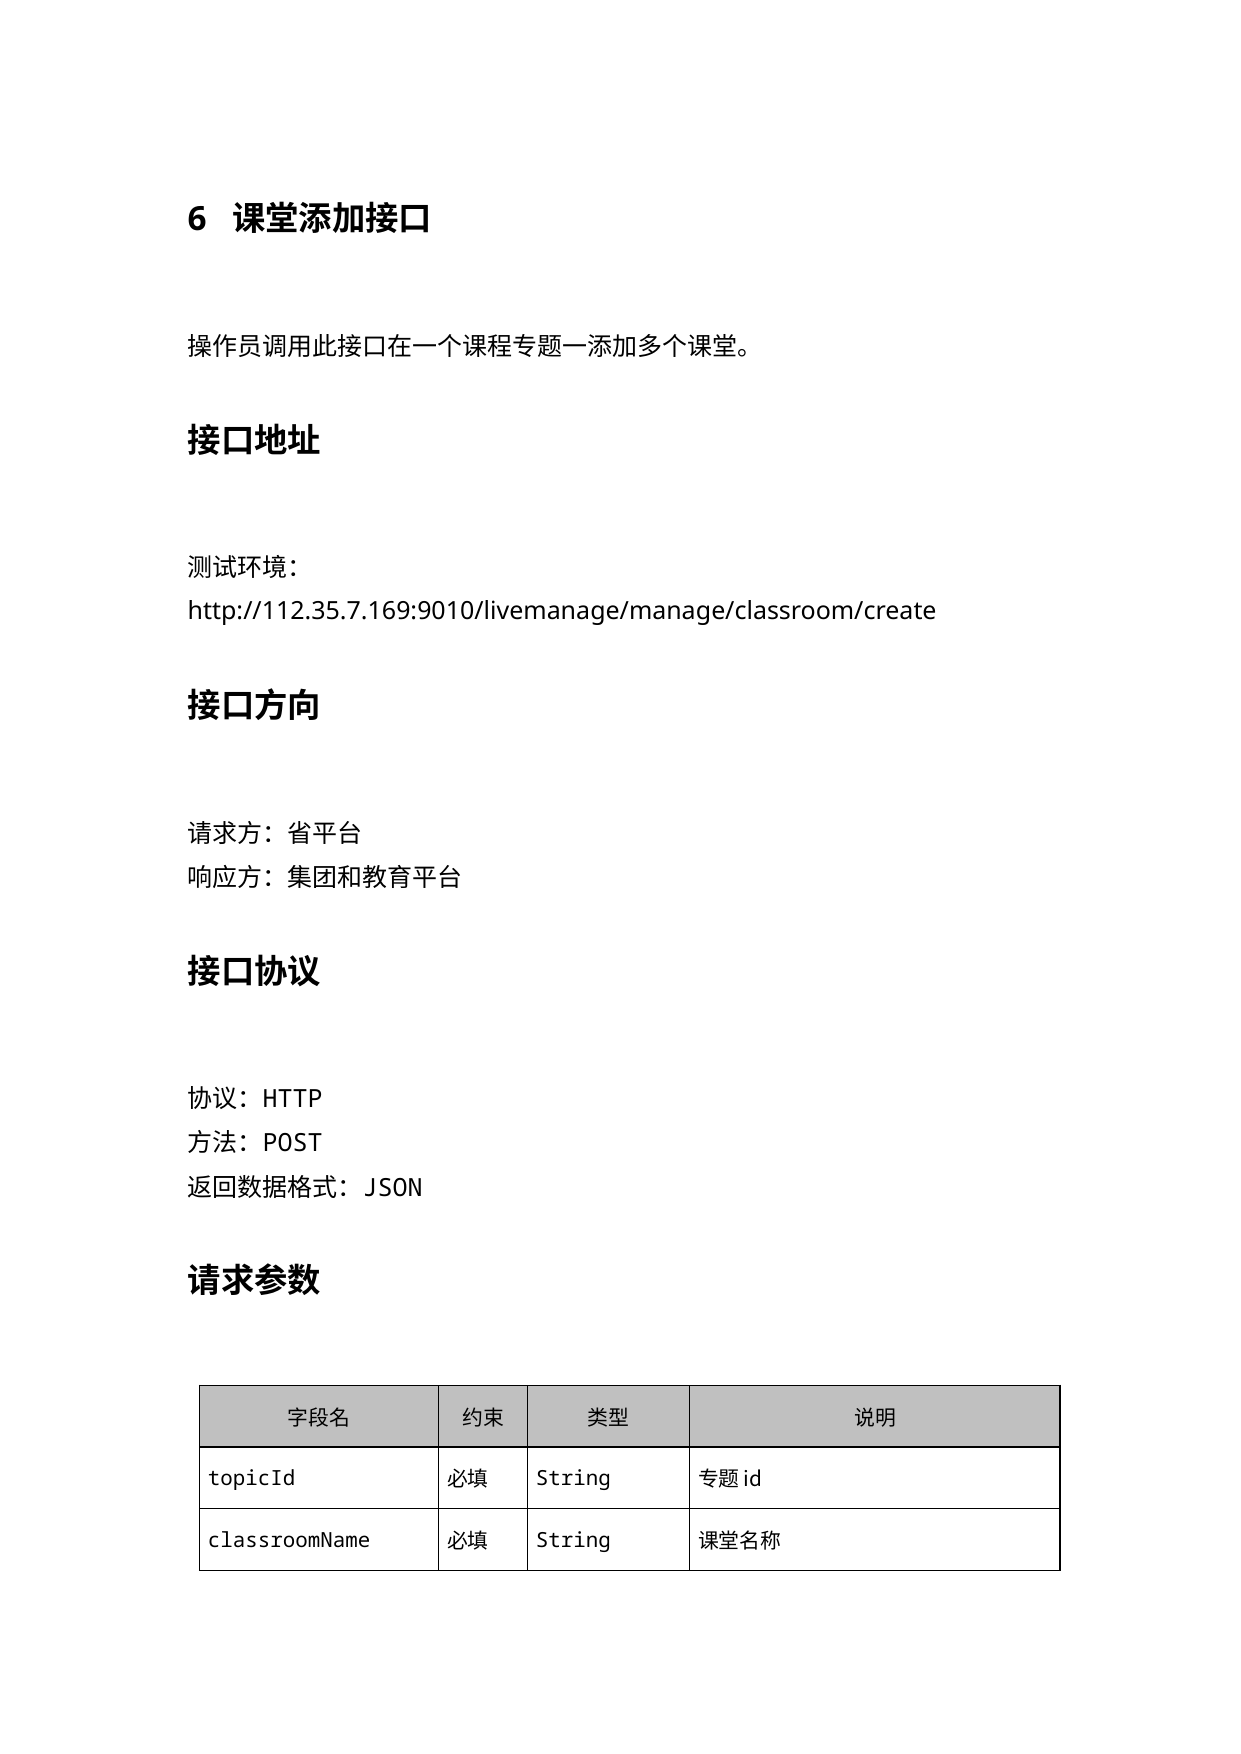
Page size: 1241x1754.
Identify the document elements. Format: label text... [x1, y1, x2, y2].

subtitle 接口方向 [187, 659, 1053, 747]
table_cell 必填 [439, 1509, 527, 1570]
table_cell classroomName [200, 1509, 438, 1570]
subtitle 请求参数 [187, 1234, 1053, 1322]
table_header 字段名 [200, 1386, 438, 1446]
table_cell topicId [200, 1448, 438, 1508]
table_cell 专题id [690, 1448, 1059, 1508]
table_cell 必填 [439, 1448, 527, 1508]
text 协议：HTTP [187, 1075, 1053, 1119]
text http://112.35.7.169:9010/livemanage/manage/classroom/create [187, 588, 1053, 632]
table_header 说明 [690, 1386, 1059, 1446]
subtitle 接口地址 [187, 394, 1053, 482]
table_cell String [528, 1509, 689, 1570]
table_cell String [528, 1448, 689, 1508]
text 响应方：集团和教育平台 [187, 853, 1053, 898]
text 操作员调用此接口在一个课程专题一添加多个课堂。 [187, 322, 1053, 367]
table_cell 课堂名称 [690, 1509, 1059, 1570]
text 测试环境： [187, 544, 1053, 588]
text 返回数据格式：JSON [187, 1163, 1053, 1207]
subtitle 接口协议 [187, 925, 1053, 1013]
table_header 约束 [439, 1386, 527, 1446]
text 方法：POST [187, 1119, 1053, 1163]
text 请求方：省平台 [187, 809, 1053, 853]
table_header 类型 [528, 1386, 689, 1446]
subtitle 课堂添加接口 [187, 172, 1053, 260]
